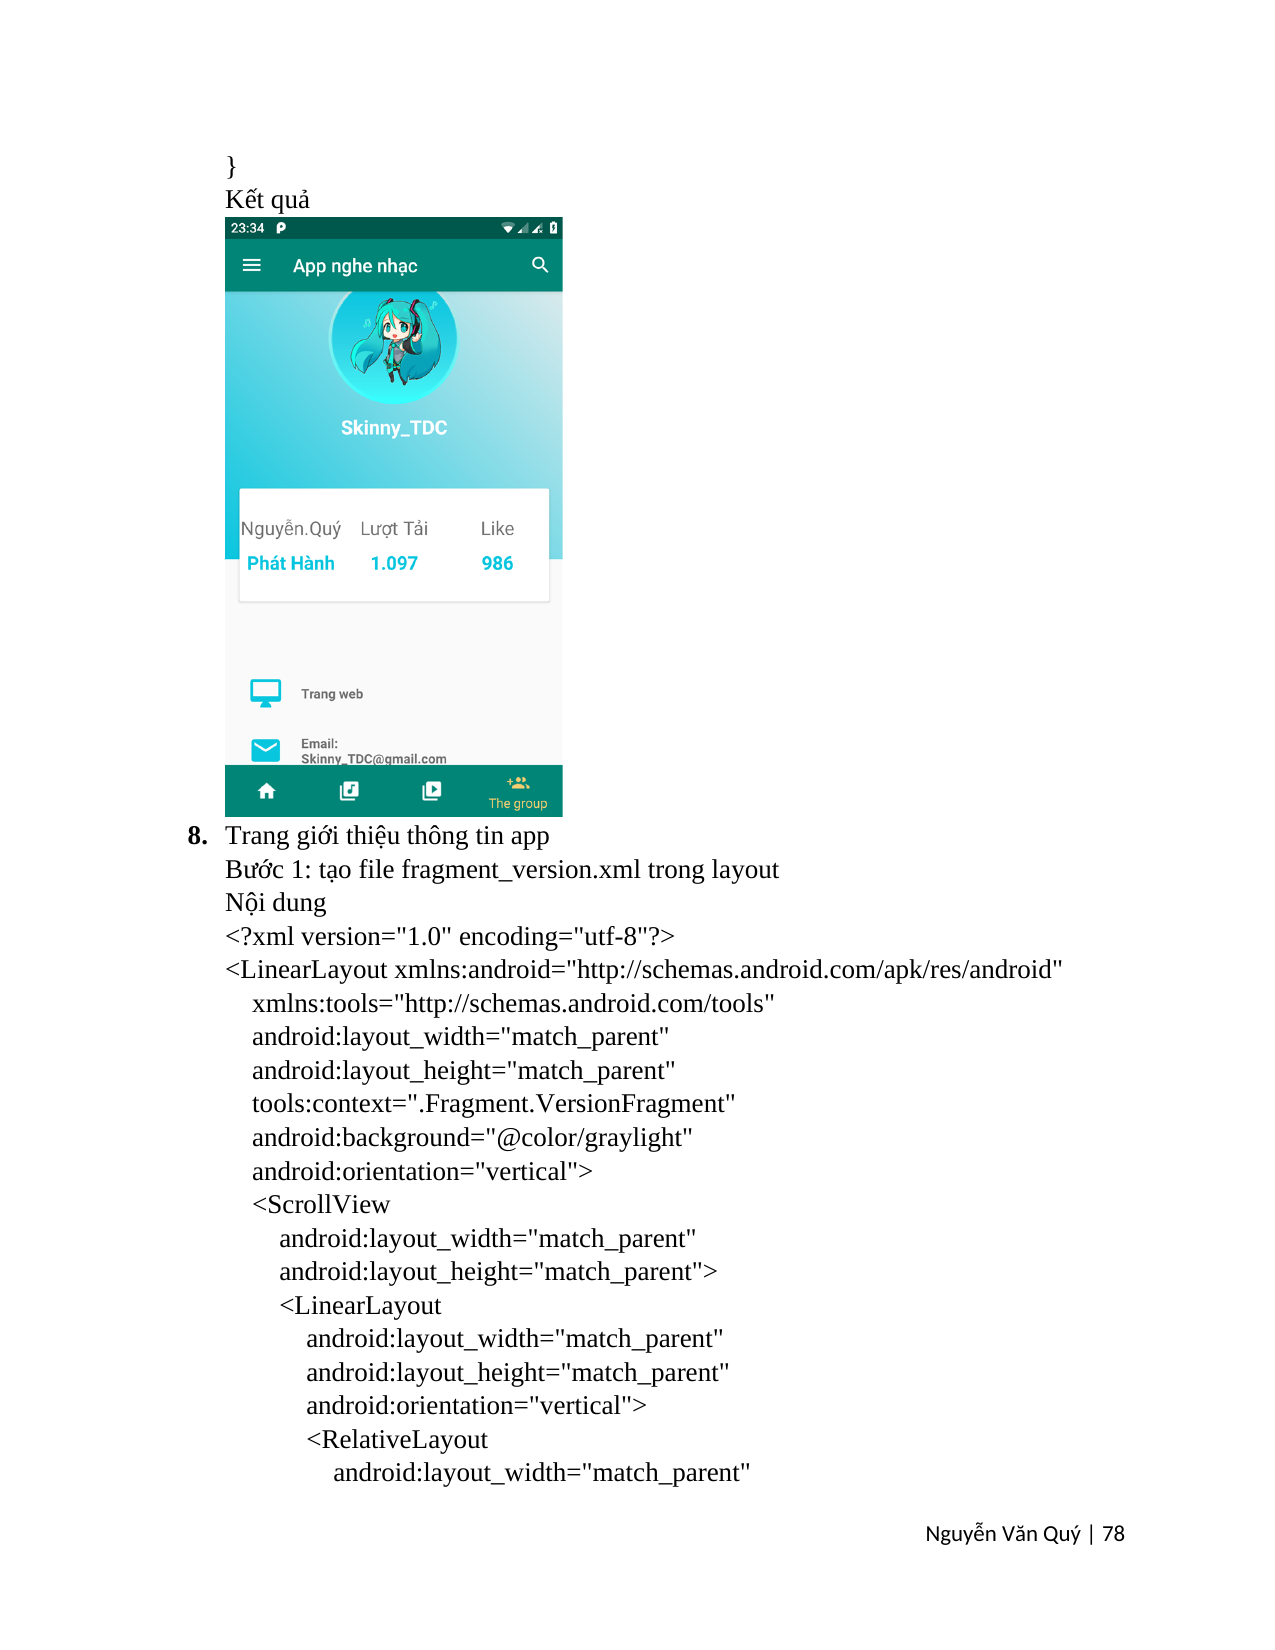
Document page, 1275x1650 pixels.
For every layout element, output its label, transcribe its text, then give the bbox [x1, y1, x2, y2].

list android:layout_height="match_parent" [225, 1356, 1125, 1387]
list android:layout_height="match_parent" [225, 1054, 1125, 1085]
list android:layout_height="match_parent"> [225, 1255, 1125, 1286]
list <LinearLayout xmlns:android="http://schemas.android.com/apk/res/android" [225, 953, 1125, 984]
list <ScrollView [225, 1188, 1125, 1219]
list android:layout_width="match_parent" [225, 1457, 1125, 1488]
list xmlns:tools="http://schemas.android.com/tools" [225, 987, 1125, 1018]
list android:orientation="vertical"> [225, 1155, 1125, 1186]
list Kết quả [225, 183, 1125, 215]
list android:layout_width="match_parent" [225, 1222, 1125, 1253]
list <?xml version="1.0" encoding="utf-8"?> [225, 920, 1125, 951]
list Trang giới thiệu thông tin app [187, 819, 1125, 850]
list android:background="@color/graylight" [225, 1121, 1125, 1152]
list tools:context=".Fragment.VersionFragment" [225, 1088, 1125, 1119]
list Bước 1: tạo file fragment_version.xml trong layout [225, 853, 1125, 884]
list android:layout_width="match_parent" [225, 1322, 1125, 1353]
list } [225, 150, 1125, 181]
list android:layout_width="match_parent" [225, 1021, 1125, 1052]
list <RelativeLayout [225, 1423, 1125, 1454]
list <LinearLayout [225, 1289, 1125, 1320]
list Nội dung [225, 886, 1125, 917]
list android:orientation="vertical"> [225, 1389, 1125, 1421]
picture [225, 217, 563, 817]
